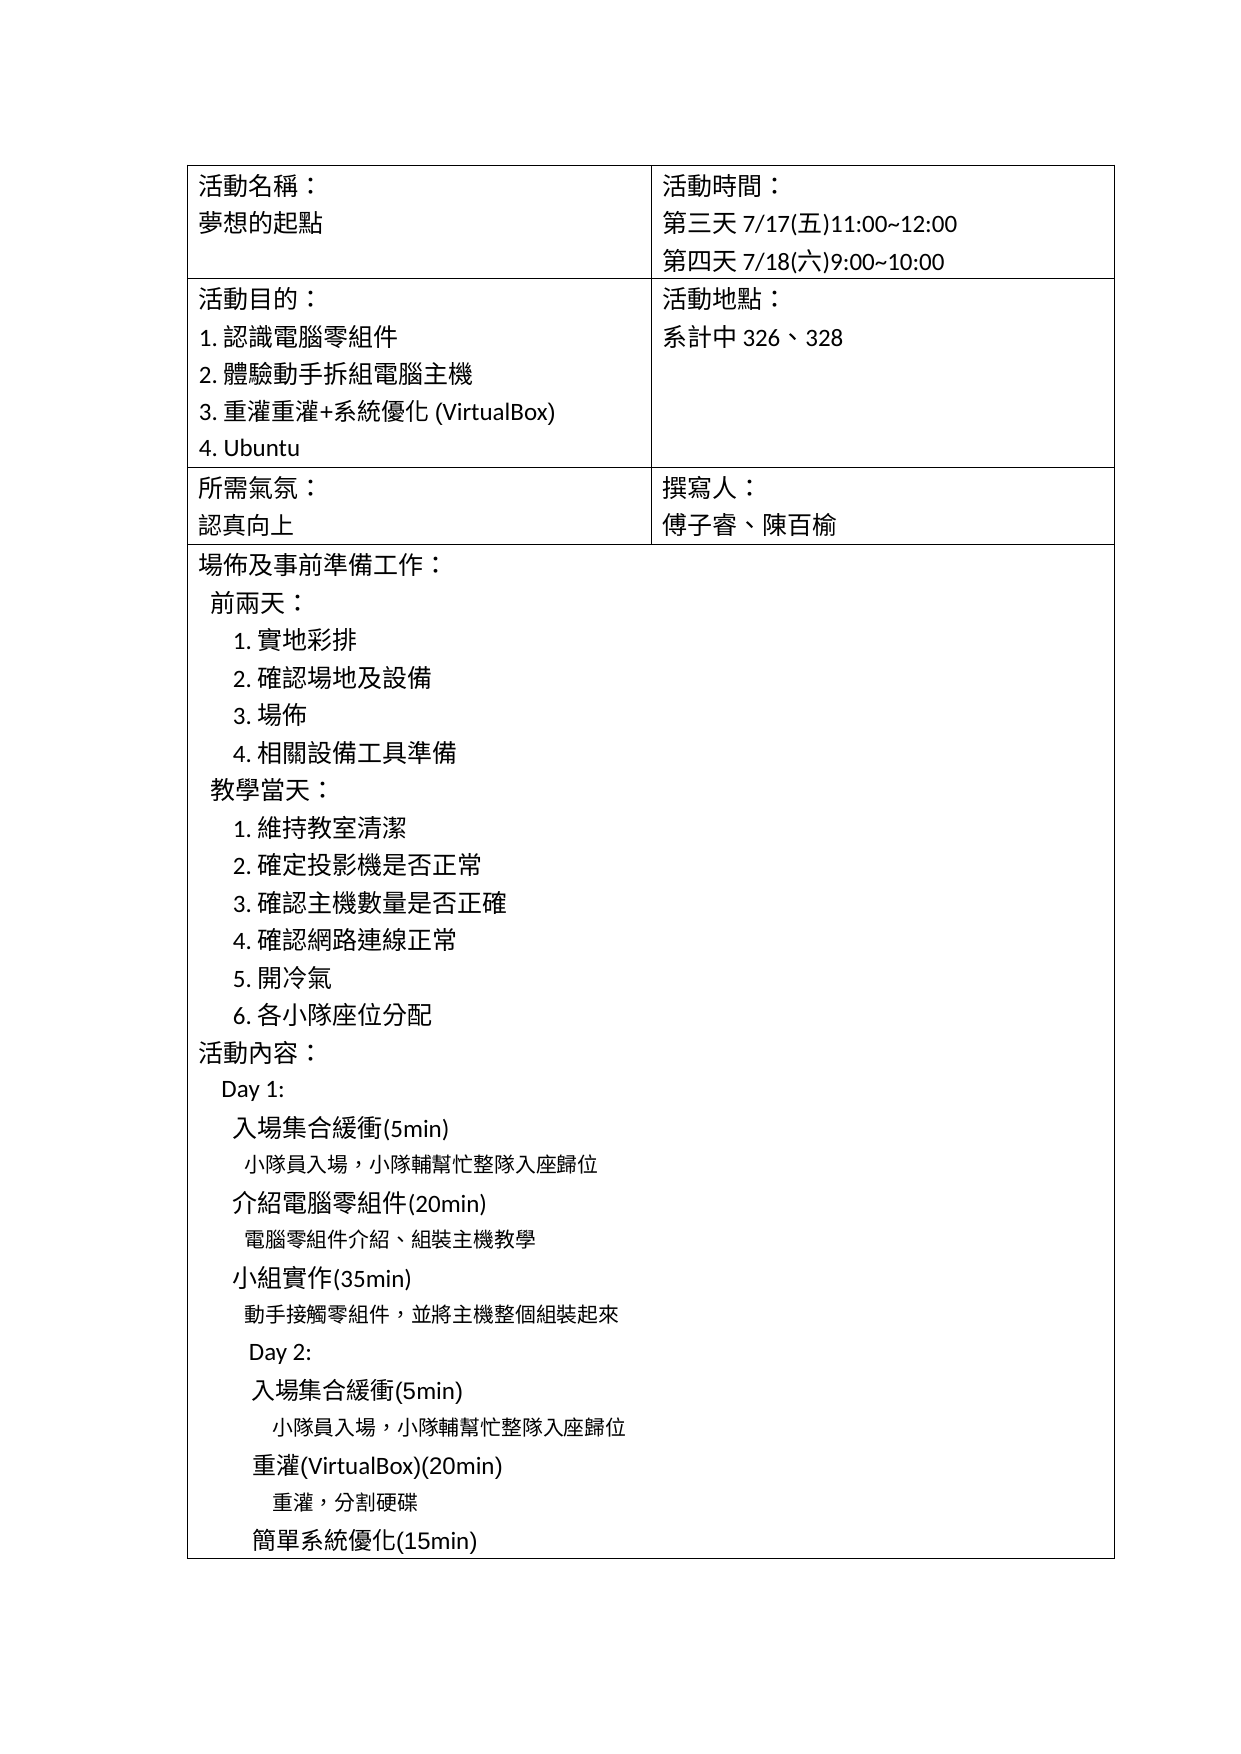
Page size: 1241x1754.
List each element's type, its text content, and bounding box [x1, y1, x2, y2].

table_cell 撰寫人： 傅子睿、陳百榆 [652, 468, 1114, 544]
table_cell 所需氣氛： 認真向上 [188, 468, 651, 544]
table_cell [188, 545, 1114, 1558]
table_header 活動名稱： 夢想的起點 [188, 166, 651, 278]
table_cell 活動目的： 1. 認識電腦零組件 2. 體驗動手拆組電腦主機 3. 重灌重灌+系統優化 (VirtualBox) 4. Ubuntu [188, 279, 651, 467]
table_cell 活動地點： 系計中326、328 [652, 279, 1114, 467]
table_header 活動時間： 第三天7/17(五)11:00~12:00 第四天7/18(六)9:00~10:00 [652, 166, 1114, 278]
